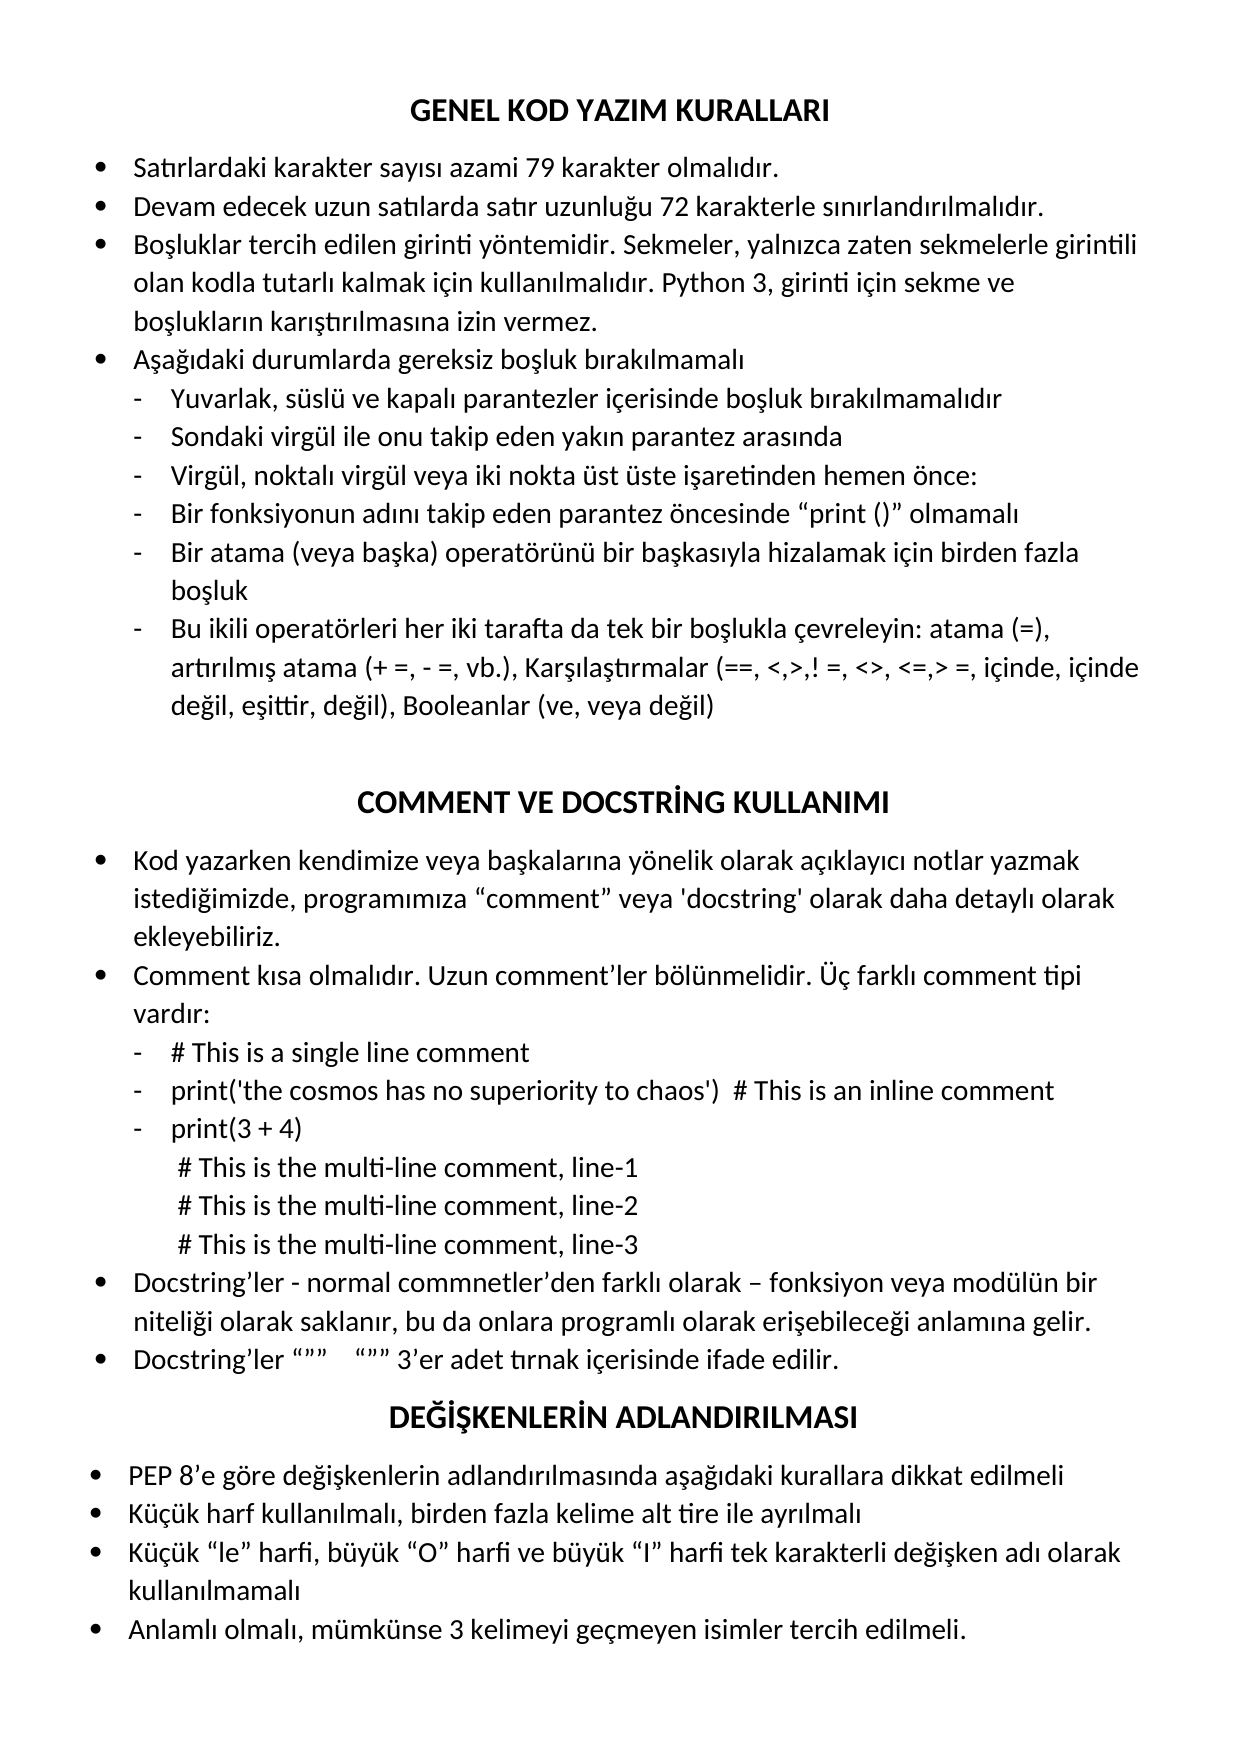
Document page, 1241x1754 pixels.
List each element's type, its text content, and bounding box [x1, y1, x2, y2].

list Bir atama (veya başka) operatörünü bir başkasıyla hizalamak için birden fazla boşluk [133, 534, 1152, 608]
list Boşluklar tercih edilen girinti yöntemidir. Sekmeler, yalnızca zaten sekmelerle girintili olan kodla tutarlı kalmak için kullanılmalıdır. Python 3, girinti için sekme ve boşlukların karıştırılmasına izin vermez. [96, 226, 1152, 339]
list Sondaki virgül ile onu takip eden yakın parantez arasında [133, 418, 1152, 454]
list Anlamlı olmalı, mümkünse 3 kelimeyi geçmeyen isimler tercih edilmeli. [91, 1611, 1152, 1646]
list Docstring’ler “”” “”” 3’er adet tırnak içerisinde ifade edilir. [96, 1341, 1152, 1377]
list print(3 + 4) [133, 1111, 1152, 1146]
list Aşağıdaki durumlarda gereksiz boşluk bırakılmamalı [96, 341, 1152, 377]
text GENEL KOD YAZIM KURALLARI [89, 89, 1152, 129]
list Kod yazarken kendimize veya başkalarına yönelik olarak açıklayıcı notlar yazmak istediğimizde, programımıza “comment” veya 'docstring' olarak daha detaylı olarak ekleyebiliriz. [96, 842, 1152, 954]
list # This is the multi-line comment, line-1 [177, 1149, 1152, 1185]
list # This is the multi-line comment, line-2 [177, 1187, 1152, 1223]
list Küçük “le” harfi, büyük “O” harfi ve büyük “I” harfi tek karakterli değişken adı olarak kullanılmamalı [91, 1534, 1152, 1608]
list Küçük harf kullanılmalı, birden fazla kelime alt tire ile ayrılmalı [91, 1495, 1152, 1531]
list Docstring’ler - normal commnetler’den farklı olarak – fonksiyon veya modülün bir niteliği olarak saklanır, bu da onlara programlı olarak erişebileceği anlamına gelir. [96, 1264, 1152, 1338]
list Bu ikili operatörleri her iki tarafta da tek bir boşlukla çevreleyin: atama (=), artırılmış atama (+ =, - =, vb.), Karşılaştırmalar (==, <,>,! =, <>, <=,> =, içinde, içinde değil, eşittir, değil), Booleanlar (ve, veya değil) [133, 611, 1152, 723]
list PEP 8’e göre değişkenlerin adlandırılmasında aşağıdaki kurallara dikkat edilmeli [91, 1457, 1152, 1493]
list Virgül, noktalı virgül veya iki nokta üst üste işaretinden hemen önce: [133, 457, 1152, 492]
text COMMENT VE DOCSTRİNG KULLANIMI [96, 781, 1152, 822]
list # This is a single line comment [133, 1034, 1152, 1069]
list # This is the multi-line comment, line-3 [177, 1226, 1152, 1262]
list print('the cosmos has no superiority to chaos') # This is an inline comment [133, 1072, 1152, 1108]
list Yuvarlak, süslü ve kapalı parantezler içerisinde boşluk bırakılmamalıdır [133, 380, 1152, 416]
list Satırlardaki karakter sayısı azami 79 karakter olmalıdır. [96, 149, 1152, 185]
list Bir fonksiyonun adını takip eden parantez öncesinde “print ()” olmamalı [133, 495, 1152, 531]
list Devam edecek uzun satılarda satır uzunluğu 72 karakterle sınırlandırılmalıdır. [96, 188, 1152, 223]
text DEĞİŞKENLERİN ADLANDIRILMASI [96, 1396, 1152, 1437]
list Comment kısa olmalıdır. Uzun comment’ler bölünmelidir. Üç farklı comment tipi vardır: [96, 957, 1152, 1031]
